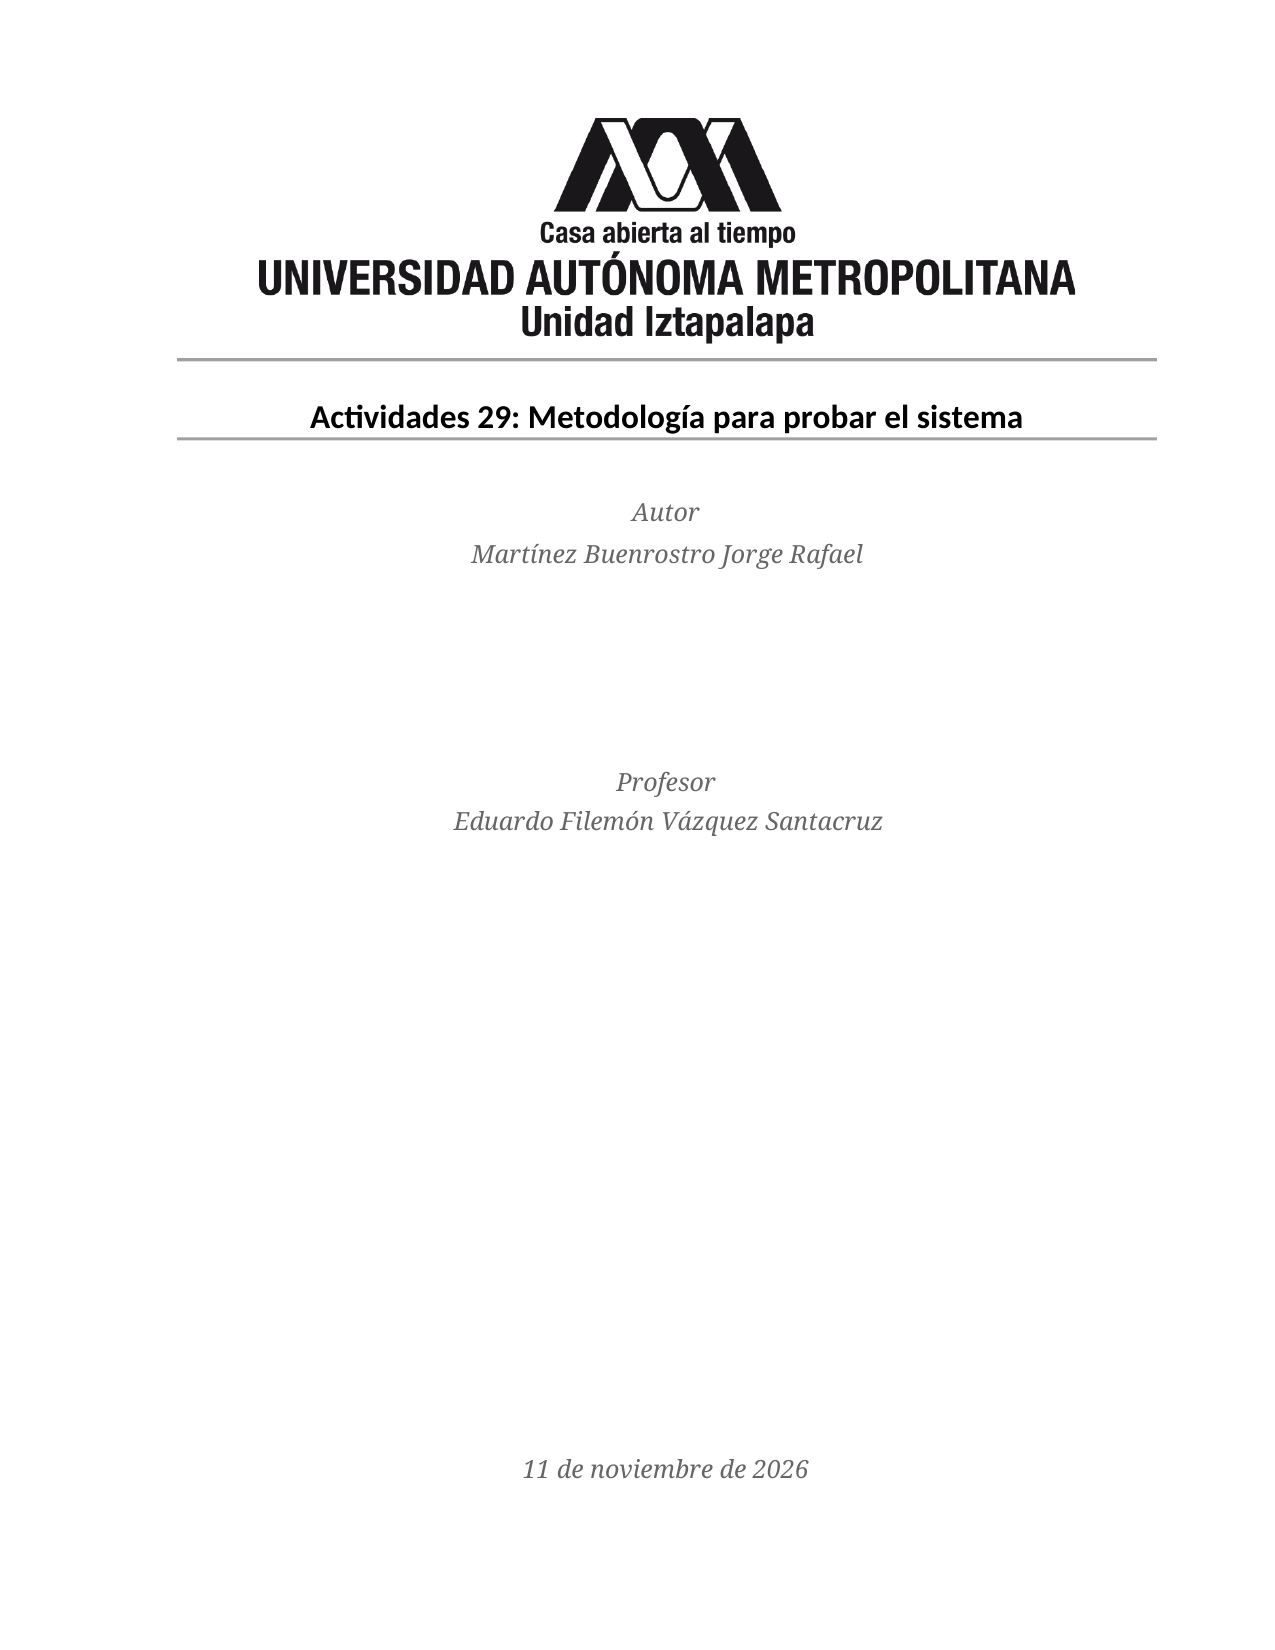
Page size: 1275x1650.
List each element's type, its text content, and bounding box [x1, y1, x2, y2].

subtitle 27 de enero de 2024 [177, 1452, 1157, 1486]
subtitle Martínez Buenrostro Jorge Rafael [177, 537, 1157, 571]
picture [259, 118, 1075, 358]
subtitle Actividades 29: Metodología para probar el sistema [177, 397, 1157, 437]
subtitle Autor [177, 495, 1157, 529]
